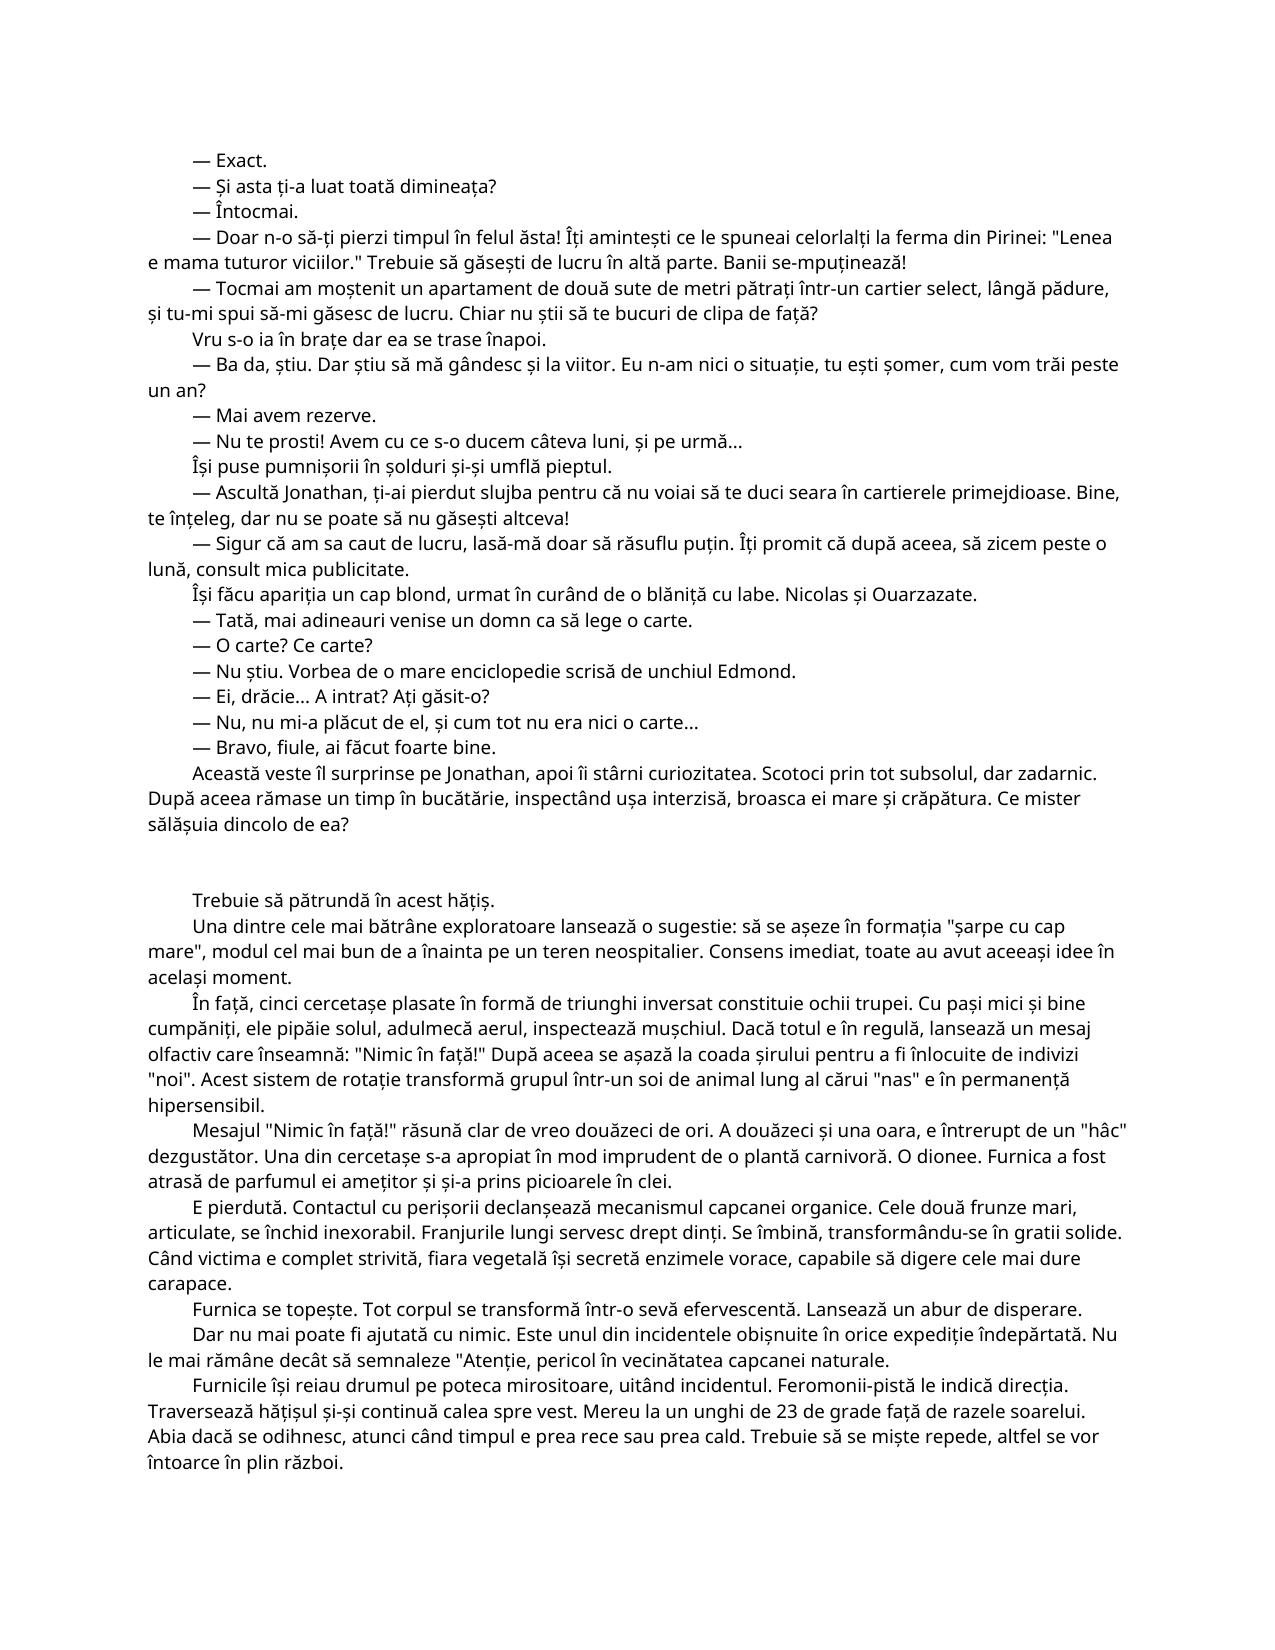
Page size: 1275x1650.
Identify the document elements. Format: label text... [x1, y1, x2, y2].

text ― Sigur că am sa caut de lucru, lasă-mă doar să răsuflu puţin. Îţi promit că după aceea, să zicem peste o lună, consult mica publicitate. [148, 530, 1127, 581]
text ― Doar n-o să-ţi pierzi timpul în felul ăsta! Îţi aminteşti ce le spuneai celorlalţi la ferma din Pirinei: "Lenea e mama tuturor viciilor." Trebuie să găseşti de lucru în altă parte. Banii se-mpuţinează! [148, 224, 1127, 275]
text ― Exact. [148, 148, 1127, 173]
text Îşi puse pumnişorii în şolduri şi-şi umflă pieptul. [148, 454, 1127, 479]
text Una dintre cele mai bătrâne exploratoare lansează o sugestie: să se aşeze în formaţia "şarpe cu cap mare", modul cel mai bun de a înainta pe un teren neospitalier. Consens imediat, toate au avut aceeaşi idee în acelaşi moment. [148, 913, 1127, 990]
text ― Ei, drăcie... A intrat? Aţi găsit-o? [148, 683, 1127, 709]
text Vru s-o ia în braţe dar ea se trase înapoi. [148, 326, 1127, 352]
text ― Tată, mai adineauri venise un domn ca să lege o carte. [148, 607, 1127, 632]
text ― Bravo, fiule, ai făcut foarte bine. [148, 734, 1127, 760]
text E pierdută. Contactul cu perişorii declanşează mecanismul capcanei organice. Cele două frunze mari, articulate, se închid inexorabil. Franjurile lungi servesc drept dinţi. Se îmbină, transformându-se în gratii solide. Când victima e complet strivită, fiara vegetală îşi secretă enzimele vorace, capabile să digere cele mai dure carapace. [148, 1194, 1127, 1296]
text Această veste îl surprinse pe Jonathan, apoi îi stârni curiozitatea. Scotoci prin tot subsolul, dar zadarnic. După aceea rămase un timp în bucătărie, inspectând uşa interzisă, broasca ei mare şi crăpătura. Ce mister sălăşuia dincolo de ea? [148, 760, 1127, 837]
text ― Mai avem rezerve. [148, 403, 1127, 428]
text ― Tocmai am moştenit un apartament de două sute de metri pătraţi într-un cartier select, lângă pădure, şi tu-mi spui să-mi găsesc de lucru. Chiar nu ştii să te bucuri de clipa de faţă? [148, 275, 1127, 326]
text Trebuie să pătrundă în acest hăţiş. [148, 888, 1127, 913]
text ― Şi asta ţi-a luat toată dimineaţa? [148, 173, 1127, 199]
text Furnicile îşi reiau drumul pe poteca mirositoare, uitând incidentul. Feromonii-pistă le indică direcţia. Traversează hăţişul şi-şi continuă calea spre vest. Mereu la un unghi de 23 de grade faţă de razele soarelui. Abia dacă se odihnesc, atunci când timpul e prea rece sau prea cald. Trebuie să se mişte repede, altfel se vor întoarce în plin război. [148, 1373, 1127, 1475]
text ― Nu ştiu. Vorbea de o mare enciclopedie scrisă de unchiul Edmond. [148, 658, 1127, 683]
text În faţă, cinci cercetaşe plasate în formă de triunghi inversat constituie ochii trupei. Cu paşi mici şi bine cumpăniţi, ele pipăie solul, adulmecă aerul, inspectează muşchiul. Dacă totul e în regulă, lansează un mesaj olfactiv care înseamnă: "Nimic în faţă!" După aceea se aşază la coada şirului pentru a fi înlocuite de indivizi "noi". Acest sistem de rotaţie transformă grupul într-un soi de animal lung al cărui "nas" e în permanenţă hipersensibil. [148, 990, 1127, 1117]
text Mesajul "Nimic în faţă!" răsună clar de vreo douăzeci de ori. A douăzeci şi una oara, e întrerupt de un "hâc" dezgustător. Una din cercetaşe s-a apropiat în mod imprudent de o plantă carnivoră. O dionee. Furnica a fost atrasă de parfumul ei ameţitor şi şi-a prins picioarele în clei. [148, 1117, 1127, 1194]
text Furnica se topeşte. Tot corpul se transformă într-o sevă efervescentă. Lansează un abur de disperare. [148, 1296, 1127, 1322]
text Dar nu mai poate fi ajutată cu nimic. Este unul din incidentele obişnuite în orice expediţie îndepărtată. Nu le mai rămâne decât să semnaleze "Atenţie, pericol în vecinătatea capcanei naturale. [148, 1322, 1127, 1373]
text ― Întocmai. [148, 199, 1127, 224]
text ― Ba da, ştiu. Dar ştiu să mă gândesc şi la viitor. Eu n-am nici o situaţie, tu eşti şomer, cum vom trăi peste un an? [148, 352, 1127, 403]
text Îşi făcu apariţia un cap blond, urmat în curând de o blăniţă cu labe. Nicolas şi Ouarzazate. [148, 581, 1127, 607]
text ― Ascultă Jonathan, ţi-ai pierdut slujba pentru că nu voiai să te duci seara în cartierele primejdioase. Bine, te înţeleg, dar nu se poate să nu găseşti altceva! [148, 479, 1127, 530]
text ― O carte? Ce carte? [148, 632, 1127, 658]
text ― Nu, nu mi-a plăcut de el, şi cum tot nu era nici o carte... [148, 709, 1127, 734]
text ― Nu te prosti! Avem cu ce s-o ducem câteva luni, şi pe urmă... [148, 428, 1127, 454]
